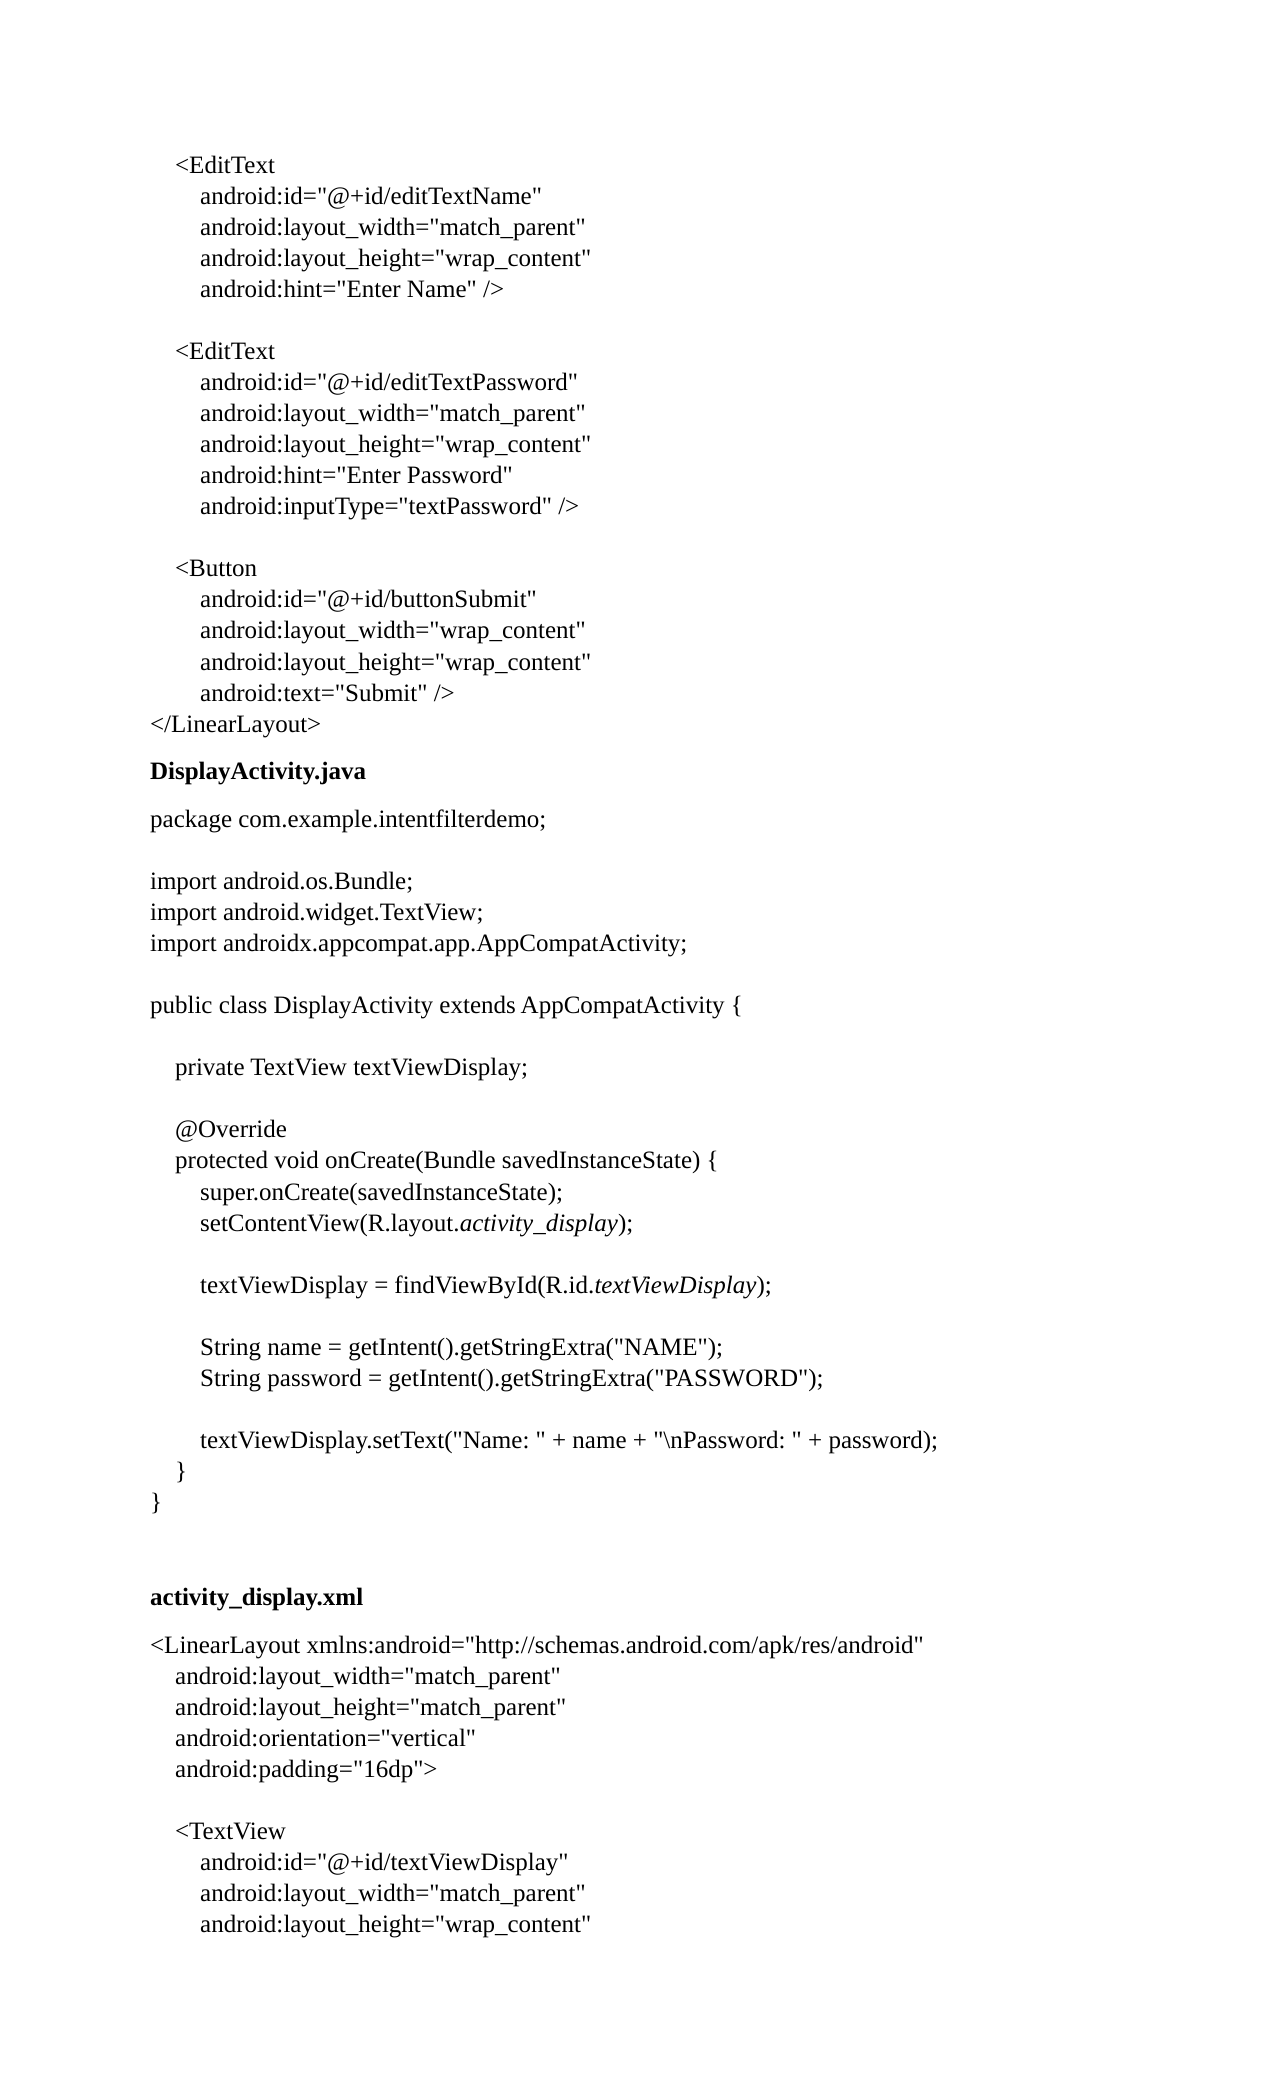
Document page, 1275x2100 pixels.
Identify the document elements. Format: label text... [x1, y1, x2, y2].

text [150, 150, 1125, 737]
text activity_display.xml [150, 1582, 1125, 1611]
text DisplayActivity.java [150, 756, 1125, 785]
text package com.example.intentfilterdemo; import android.os.Bundle; import android.widget.TextView; import androidx.appcompat.app.AppCompatActivity; public class DisplayActivity extends AppCompatActivity { private TextView textViewDisplay; @Override protected void onCreate(Bundle savedInstanceState) { super.onCreate(savedInstanceState); setContentView(R.layout.activity_display); textViewDisplay = findViewById(R.id.textViewDisplay); String name = getIntent().getStringExtra("NAME"); String password = getIntent().getStringExtra("PASSWORD"); textViewDisplay.setText("Name: " + name + "\nPassword: " + password); } } [150, 804, 1125, 1516]
text <LinearLayout xmlns:android="http://schemas.android.com/apk/res/android" android:layout_width="match_parent" android:layout_height="match_parent" android:orientation="vertical" android:padding="16dp"> <TextView android:id="@+id/textViewDisplay" android:layout_width="match_parent" android:layout_height="wrap_content" [150, 1630, 1125, 1938]
